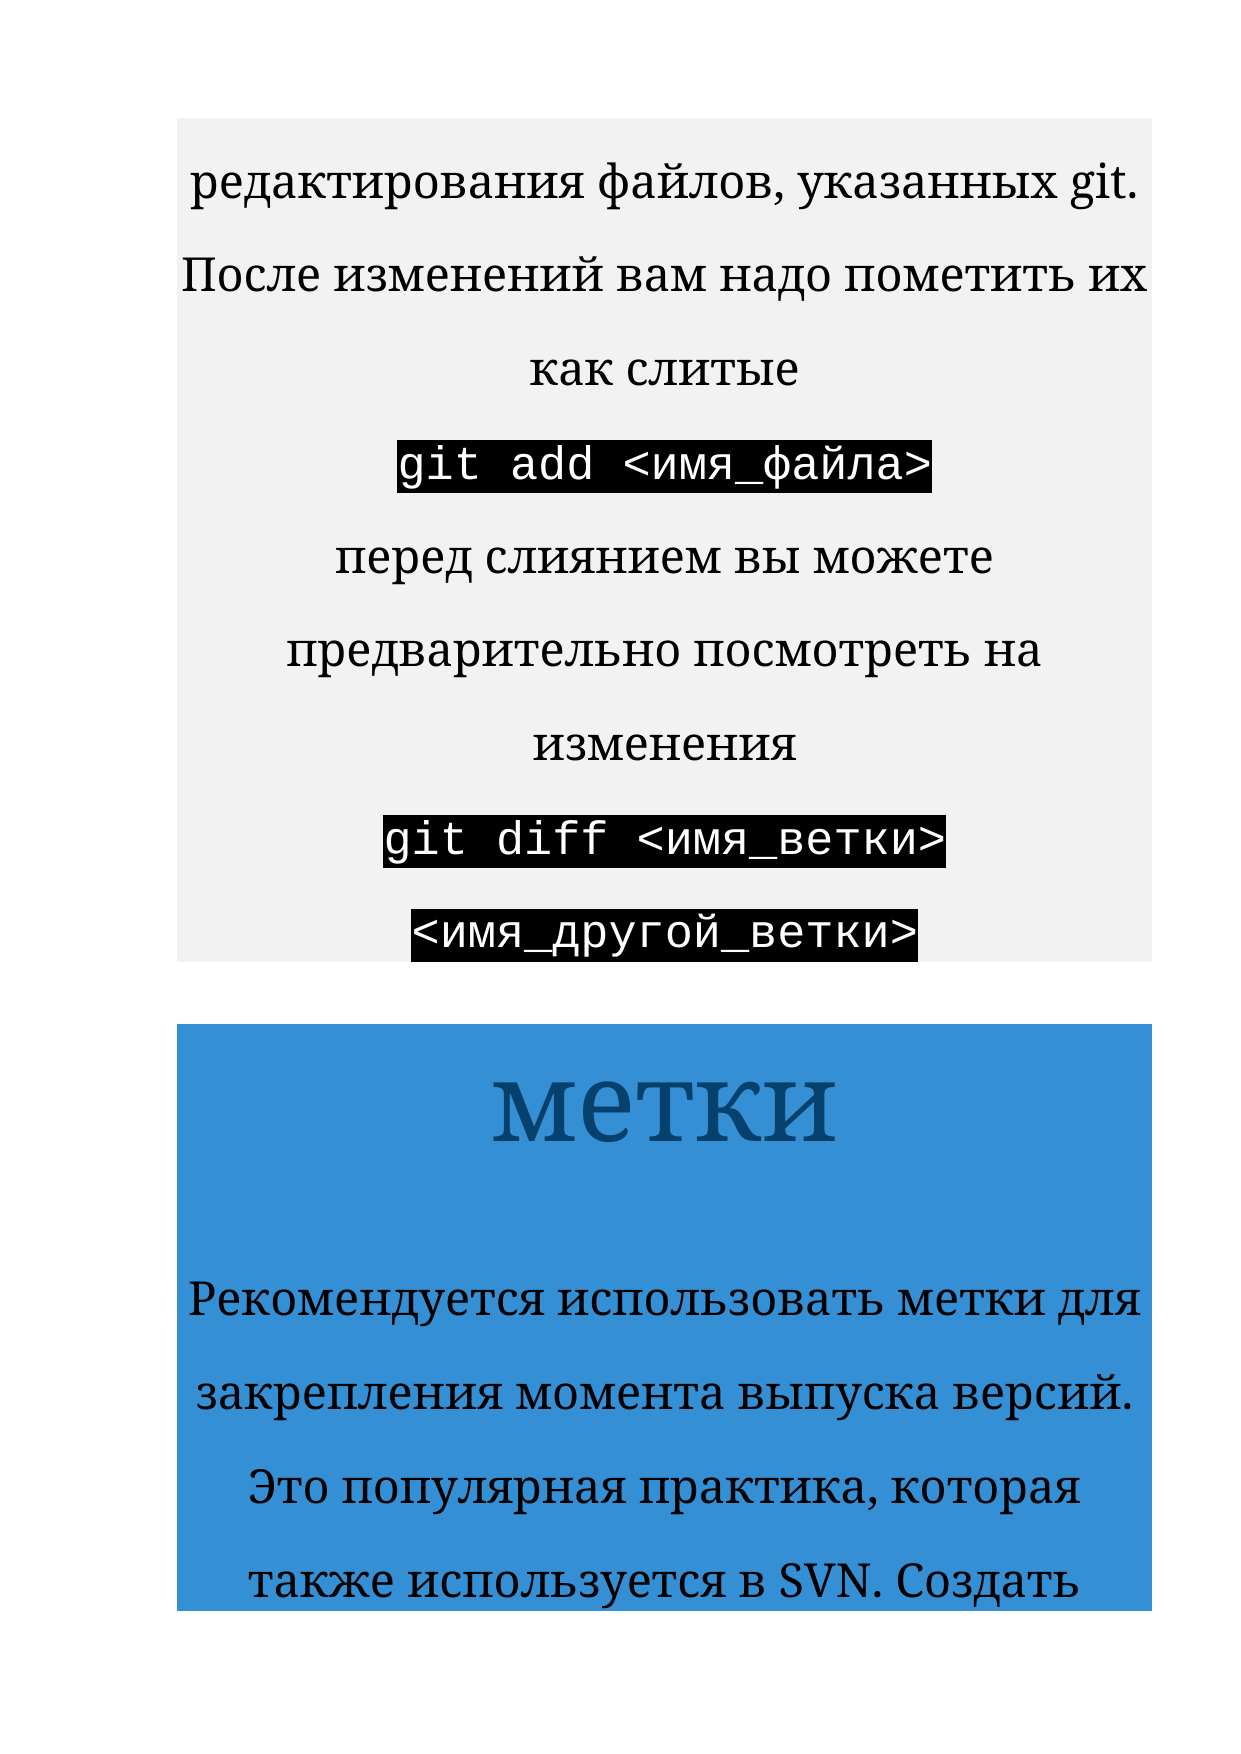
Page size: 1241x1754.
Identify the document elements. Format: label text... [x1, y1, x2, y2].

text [177, 118, 1152, 962]
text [177, 1236, 1152, 1611]
text метки [177, 1024, 1152, 1173]
